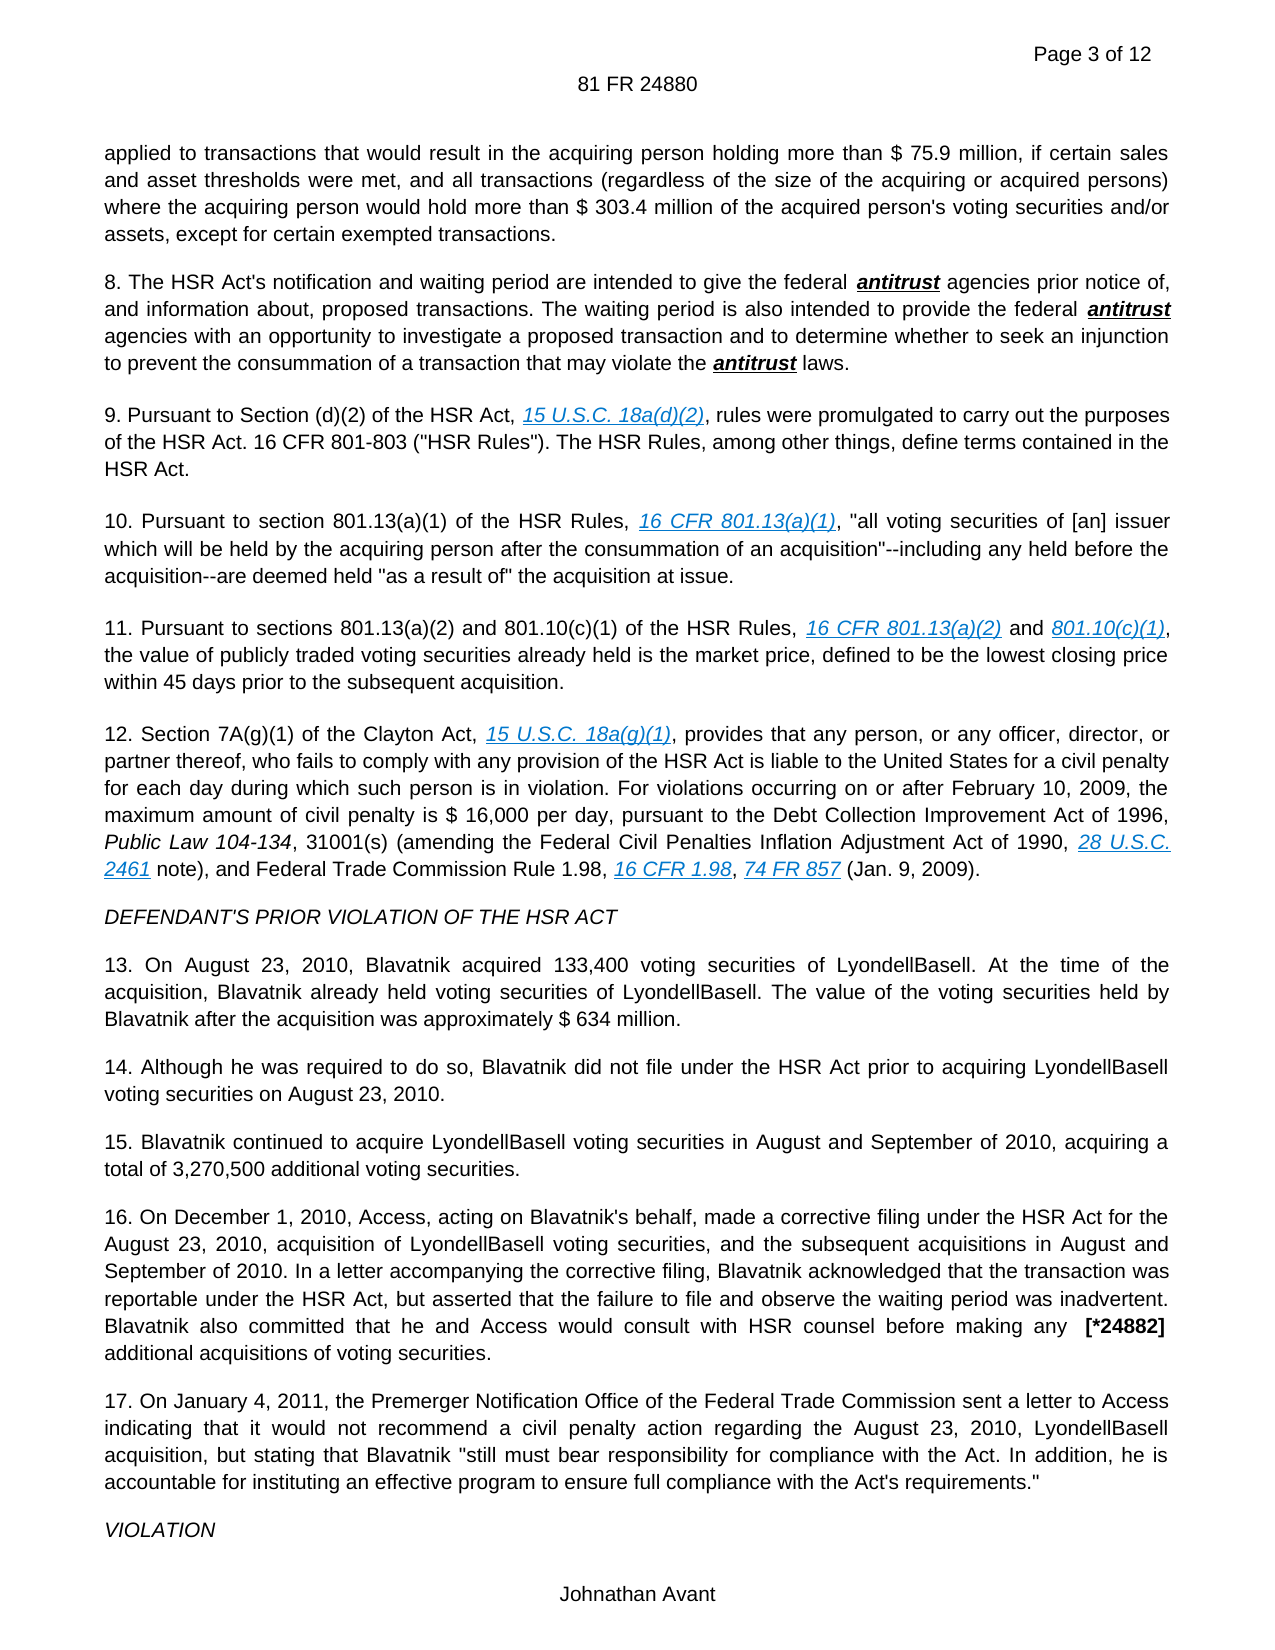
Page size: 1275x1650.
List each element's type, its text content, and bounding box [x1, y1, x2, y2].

text 16. On December 1, 2010, Access, acting on Blavatnik's behalf, made a corrective filing under the HSR Act for the August 23, 2010, acquisition of LyondellBasell voting securities, and the subsequent acquisitions in August and September of 2010. In a letter accompanying the corrective filing, Blavatnik acknowledged that the transaction was reportable under the HSR Act, but asserted that the failure to file and observe the waiting period was inadvertent. Blavatnik also committed that he and Access would consult with HSR counsel before making any [*24882] additional acquisitions of voting securities. [104, 1202, 1171, 1364]
text 13. On August 23, 2010, Blavatnik acquired 133,400 voting securities of LyondellBasell. At the time of the acquisition, Blavatnik already held voting securities of LyondellBasell. The value of the voting securities held by Blavatnik after the acquisition was approximately $ 634 million. [104, 950, 1171, 1031]
text VIOLATION [104, 1514, 1171, 1542]
text 11. Pursuant to sections 801.13(a)(2) and 801.10(c)(1) of the HSR Rules, 16 CFR 801.13(a)(2) and 801.10(c)(1), the value of publicly traded voting securities already held is the market price, defined to be the lowest closing price within 45 days prior to the subsequent acquisition. [104, 612, 1171, 694]
text 14. Although he was required to do so, Blavatnik did not file under the HSR Act prior to acquiring LyondellBasell voting securities on August 23, 2010. [104, 1052, 1171, 1106]
text 8. The HSR Act's notification and waiting period are intended to give the federal antitrust agencies prior notice of, and information about, proposed transactions. The waiting period is also intended to provide the federal antitrust agencies with an opportunity to investigate a proposed transaction and to determine whether to seek an injunction to prevent the consummation of a transaction that may violate the antitrust laws. [104, 267, 1171, 375]
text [104, 137, 1171, 246]
text 10. Pursuant to section 801.13(a)(1) of the HSR Rules, 16 CFR 801.13(a)(1), "all voting securities of [an] issuer which will be held by the acquiring person after the consummation of an acquisition"--including any held before the acquisition--are deemed held "as a result of" the acquisition at issue. [104, 506, 1171, 587]
text 17. On January 4, 2011, the Premerger Notification Office of the Federal Trade Commission sent a letter to Access indicating that it would not recommend a civil penalty action regarding the August 23, 2010, LyondellBasell acquisition, but stating that Blavatnik "still must bear responsibility for compliance with the Act. In addition, he is accountable for instituting an effective program to ensure full compliance with the Act's requirements." [104, 1385, 1171, 1494]
text 9. Pursuant to Section (d)(2) of the HSR Act, 15 U.S.C. 18a(d)(2), rules were promulgated to carry out the purposes of the HSR Act. 16 CFR 801-803 ("HSR Rules"). The HSR Rules, among other things, define terms contained in the HSR Act. [104, 400, 1171, 481]
text 15. Blavatnik continued to acquire LyondellBasell voting securities in August and September of 2010, acquiring a total of 3,270,500 additional voting securities. [104, 1127, 1171, 1181]
text DEFENDANT'S PRIOR VIOLATION OF THE HSR ACT [104, 902, 1171, 929]
text 12. Section 7A(g)(1) of the Clayton Act, 15 U.S.C. 18a(g)(1), provides that any person, or any officer, director, or partner thereof, who fails to comply with any provision of the HSR Act is liable to the United States for a civil penalty for each day during which such person is in violation. For violations occurring on or after February 10, 2009, the maximum amount of civil penalty is $ 16,000 per day, pursuant to the Debt Collection Improvement Act of 1996, Public Law 104-134, 31001(s) (amending the Federal Civil Penalties Inflation Adjustment Act of 1990, 28 U.S.C. 2461 note), and Federal Trade Commission Rule 1.98, 16 CFR 1.98, 74 FR 857 (Jan. 9, 2009). [104, 719, 1171, 881]
